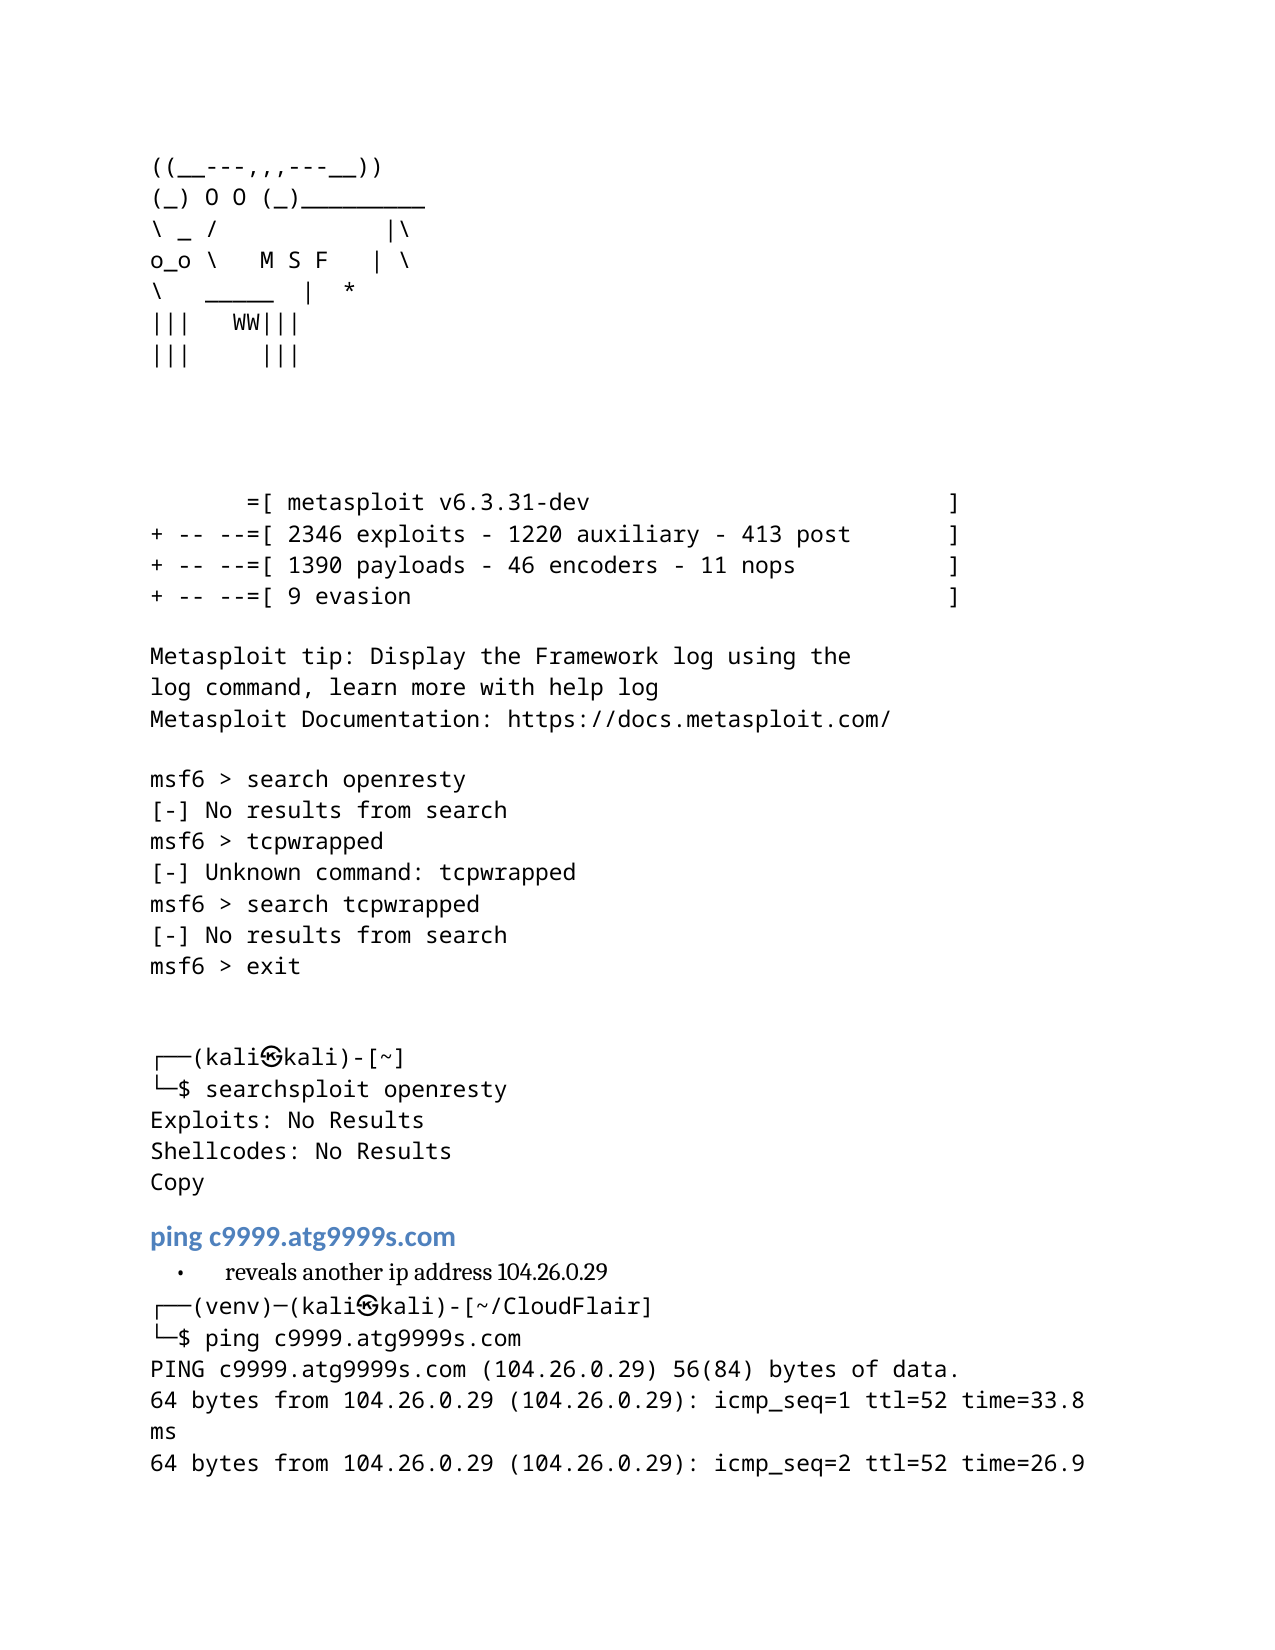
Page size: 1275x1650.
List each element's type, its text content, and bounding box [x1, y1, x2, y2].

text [150, 1290, 1125, 1478]
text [150, 150, 1125, 1197]
subtitle ping c9999.atg9999s.com [150, 1218, 1125, 1254]
list reveals another ip address 104.26.0.29 [175, 1258, 1125, 1286]
